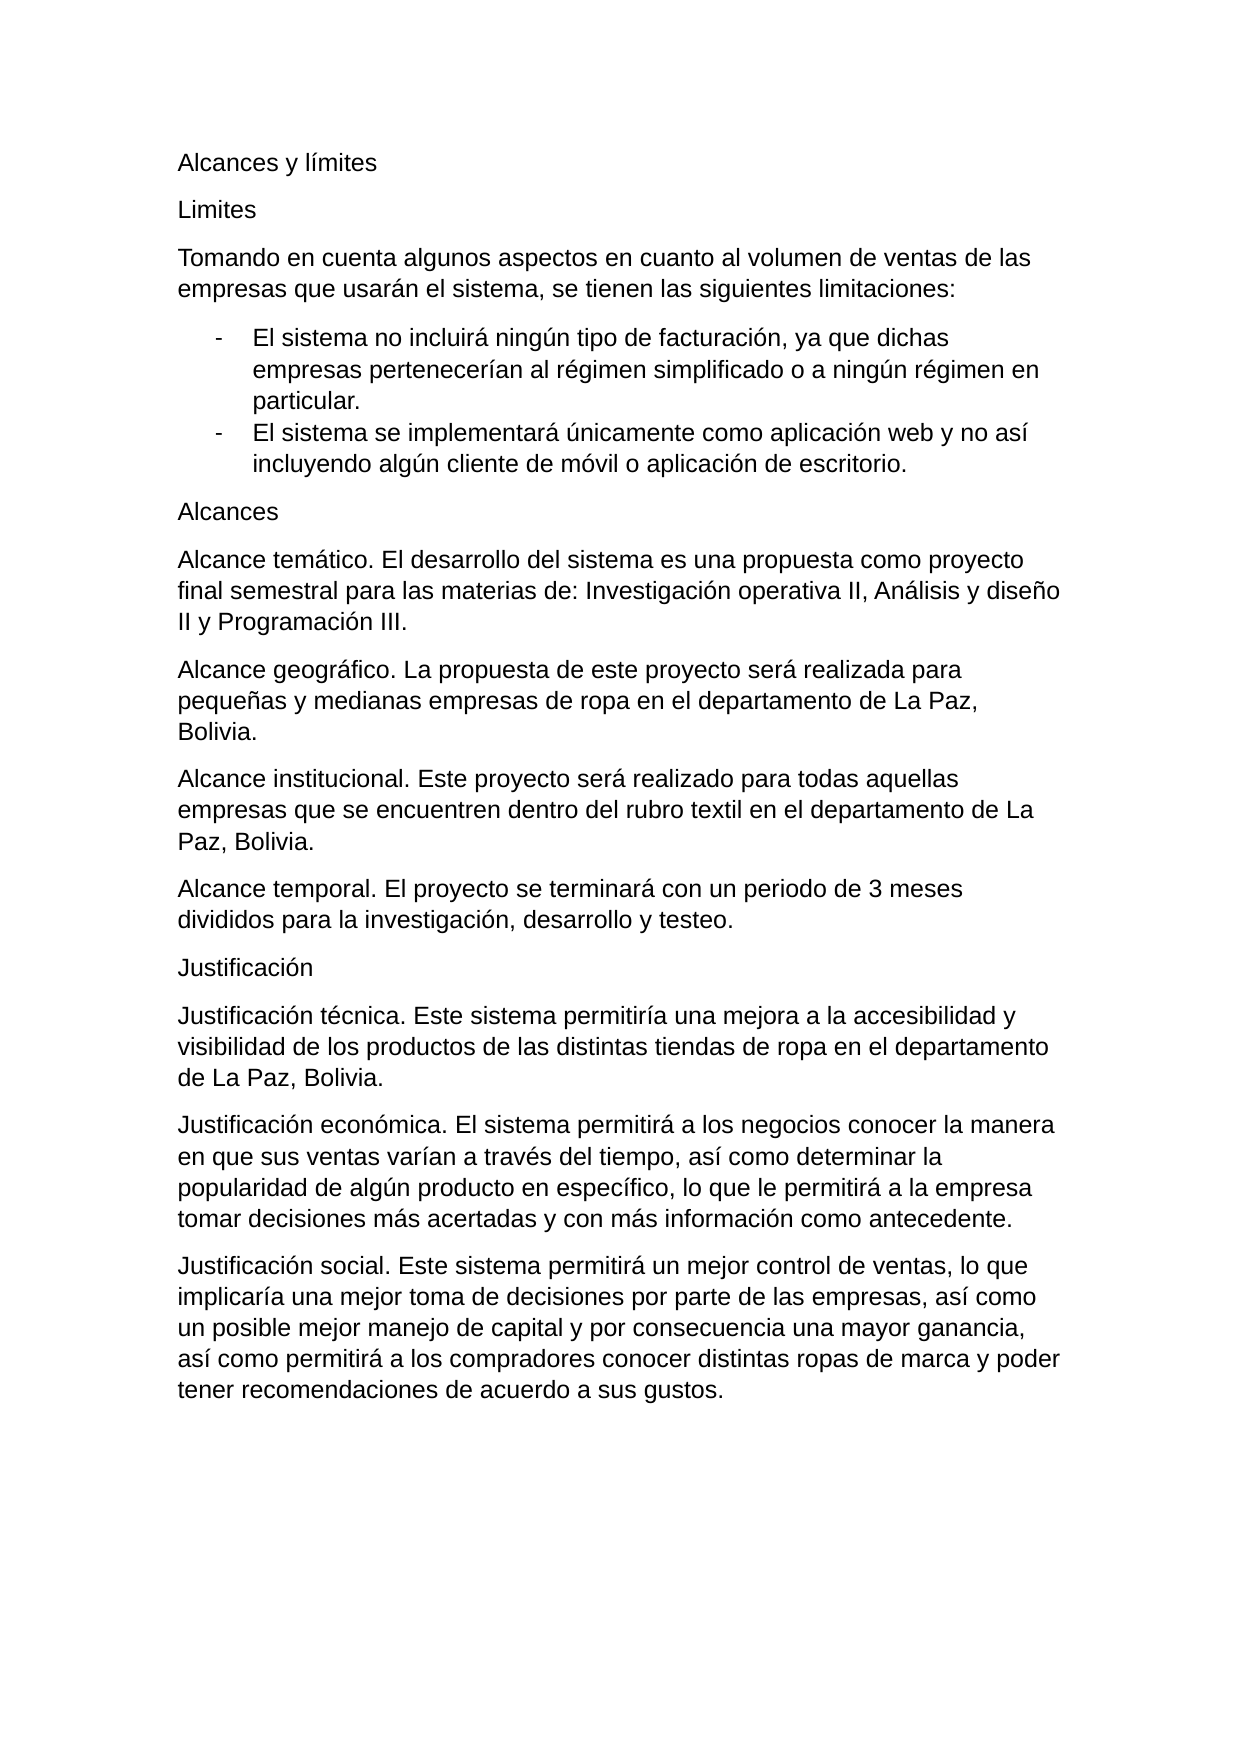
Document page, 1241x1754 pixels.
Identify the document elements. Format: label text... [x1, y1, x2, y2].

text Tomando en cuenta algunos aspectos en cuanto al volumen de ventas de las empresas que usarán el sistema, se tienen las siguientes limitaciones: [177, 243, 1063, 303]
text Alcances y límites [177, 148, 1063, 176]
text Alcance temático. El desarrollo del sistema es una propuesta como proyecto final semestral para las materias de: Investigación operativa II, Análisis y diseño II y Programación III. [177, 545, 1063, 636]
text Justificación técnica. Este sistema permitiría una mejora a la accesibilidad y visibilidad de los productos de las distintas tiendas de ropa en el departamento de La Paz, Bolivia. [177, 1001, 1063, 1092]
text Alcance institucional. Este proyecto será realizado para todas aquellas empresas que se encuentren dentro del rubro textil en el departamento de La Paz, Bolivia. [177, 764, 1063, 855]
text Justificación [177, 953, 1063, 982]
list El sistema no incluirá ningún tipo de facturación, ya que dichas empresas pertenecerían al régimen simplificado o a ningún régimen en particular. [215, 322, 1063, 414]
text Justificación económica. El sistema permitirá a los negocios conocer la manera en que sus ventas varían a través del tiempo, así como determinar la popularidad de algún producto en específico, lo que le permitirá a la empresa tomar decisiones más acertadas y con más información como antecedente. [177, 1111, 1063, 1232]
text Alcance temporal. El proyecto se terminará con un periodo de 3 meses divididos para la investigación, desarrollo y testeo. [177, 874, 1063, 934]
text Alcances [177, 497, 1063, 526]
text Limites [177, 195, 1063, 224]
text Justificación social. Este sistema permitirá un mejor control de ventas, lo que implicaría una mejor toma de decisiones por parte de las empresas, así como un posible mejor manejo de capital y por consecuencia una mayor ganancia, así como permitirá a los compradores conocer distintas ropas de marca y poder tener recomendaciones de acuerdo a sus gustos. [177, 1251, 1063, 1404]
text Alcance geográfico. La propuesta de este proyecto será realizada para pequeñas y medianas empresas de ropa en el departamento de La Paz, Bolivia. [177, 655, 1063, 746]
list El sistema se implementará únicamente como aplicación web y no así incluyendo algún cliente de móvil o aplicación de escritorio. [215, 417, 1063, 478]
